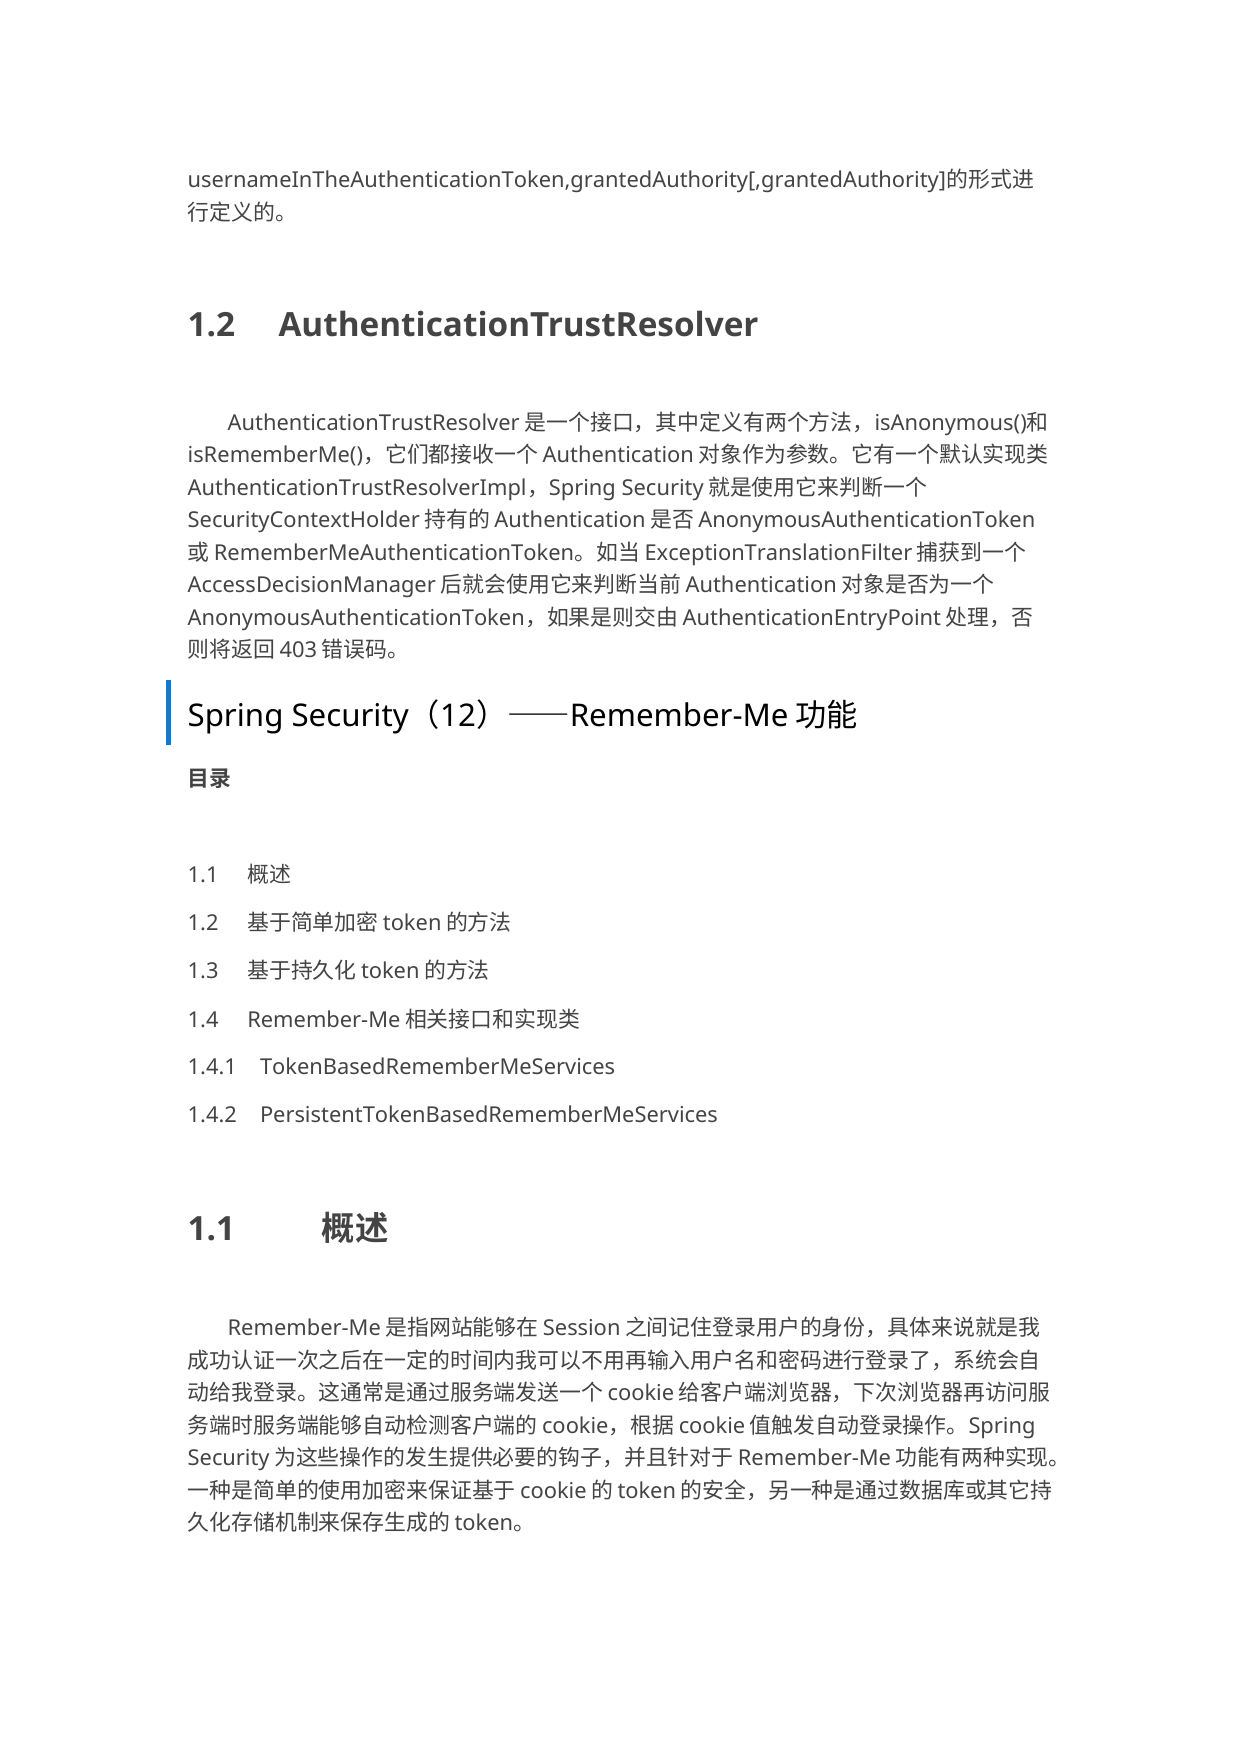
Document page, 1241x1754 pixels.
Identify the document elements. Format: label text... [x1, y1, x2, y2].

text 1.3 基于持久化token的方法 [187, 953, 1053, 986]
subtitle 1.1 概述 [187, 1194, 1053, 1259]
text 1.4 Remember-Me相关接口和实现类 [187, 1001, 1053, 1034]
subtitle 1.2 AuthenticationTrustResolver [187, 291, 1053, 356]
text 1.2 基于简单加密token的方法 [187, 905, 1053, 938]
text Remember-Me是指网站能够在Session之间记住登录用户的身份，具体来说就是我成功认证一次之后在一定的时间内我可以不用再输入用户名和密码进行登录了，系统会自动给我登录。这通常是通过服务端发送一个cookie给客户端浏览器，下次浏览器再访问服务端时服务端能够自动检测客户端的cookie，根据cookie值触发自动登录操作。Spring Security为这些操作的发生提供必要的钩子，并且针对于Remember-Me功能有两种实现。一种是简单的使用加密来保证基于cookie的token的安全，另一种是通过数据库或其它持久化存储机制来保存生成的token。 [187, 1310, 1053, 1537]
text AuthenticationTrustResolver是一个接口，其中定义有两个方法，isAnonymous()和isRememberMe()，它们都接收一个Authentication对象作为参数。它有一个默认实现类AuthenticationTrustResolverImpl，Spring Security就是使用它来判断一个SecurityContextHolder持有的Authentication是否AnonymousAuthenticationToken或RememberMeAuthenticationToken。如当ExceptionTranslationFilter捕获到一个AccessDecisionManager后就会使用它来判断当前Authentication对象是否为一个AnonymousAuthenticationToken，如果是则交由AuthenticationEntryPoint处理，否则将返回403错误码。 [187, 404, 1053, 664]
text 目录 [187, 761, 1053, 793]
text 1.1 概述 [187, 857, 1053, 889]
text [187, 162, 1053, 227]
subtitle Spring Security（12）——Remember-Me功能 [171, 680, 1053, 745]
text 1.4.1 TokenBasedRememberMeServices [187, 1049, 1053, 1082]
text 1.4.2 PersistentTokenBasedRememberMeServices [187, 1098, 1053, 1130]
